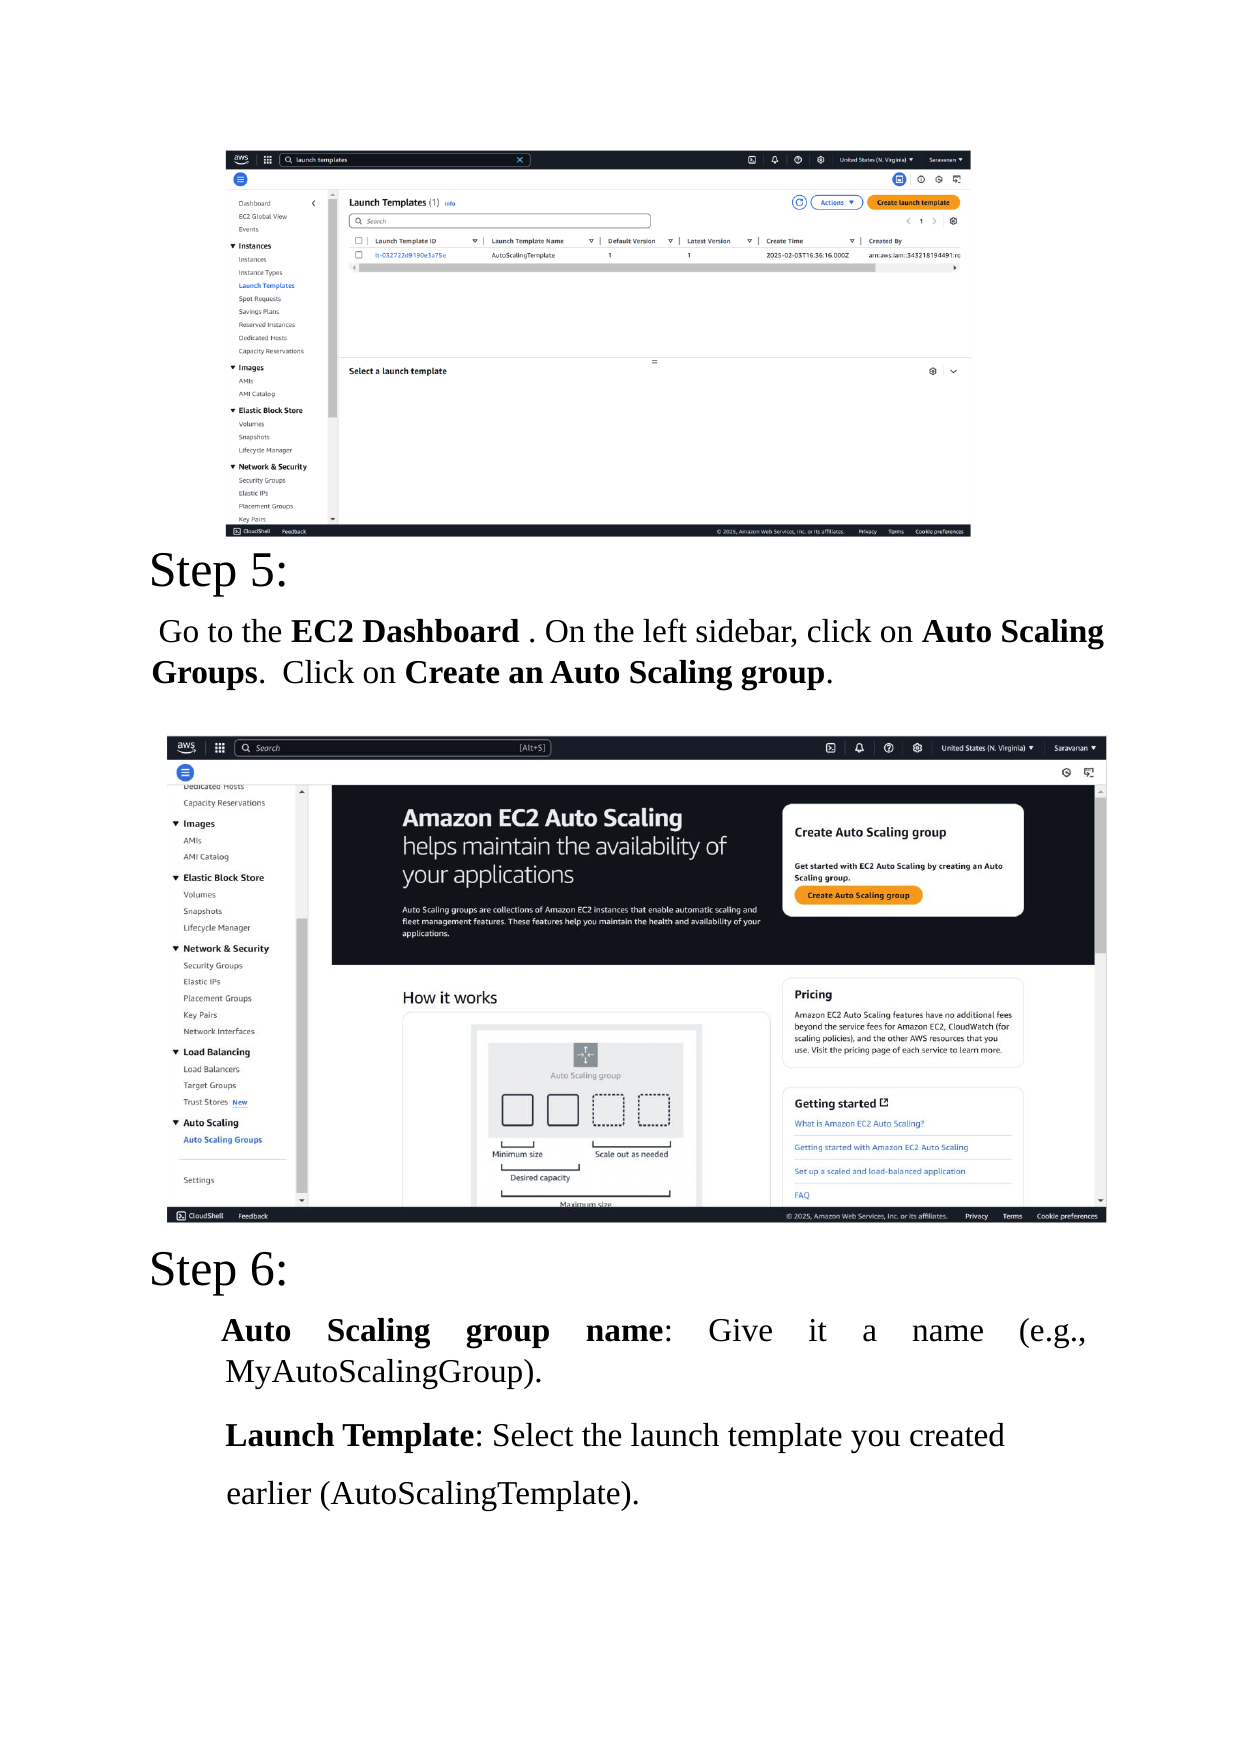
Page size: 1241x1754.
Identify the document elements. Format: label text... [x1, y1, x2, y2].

picture [225, 150, 971, 537]
text Step 6: [148, 1239, 1140, 1296]
text MyAutoScalingGroup). [225, 1352, 1092, 1390]
text Go to the EC2 Dashboard . On the left sidebar, click on Auto Scaling Groups. Click on Create an Auto Scaling group. [150, 611, 1140, 692]
text Launch Template: Select the launch template you created earlier (AutoScalingTemplate). [225, 1416, 1092, 1517]
picture [166, 734, 1107, 1223]
text Auto Scaling group name: Give it a name (e.g., [150, 1310, 1140, 1348]
text Step 5: [148, 540, 1140, 598]
